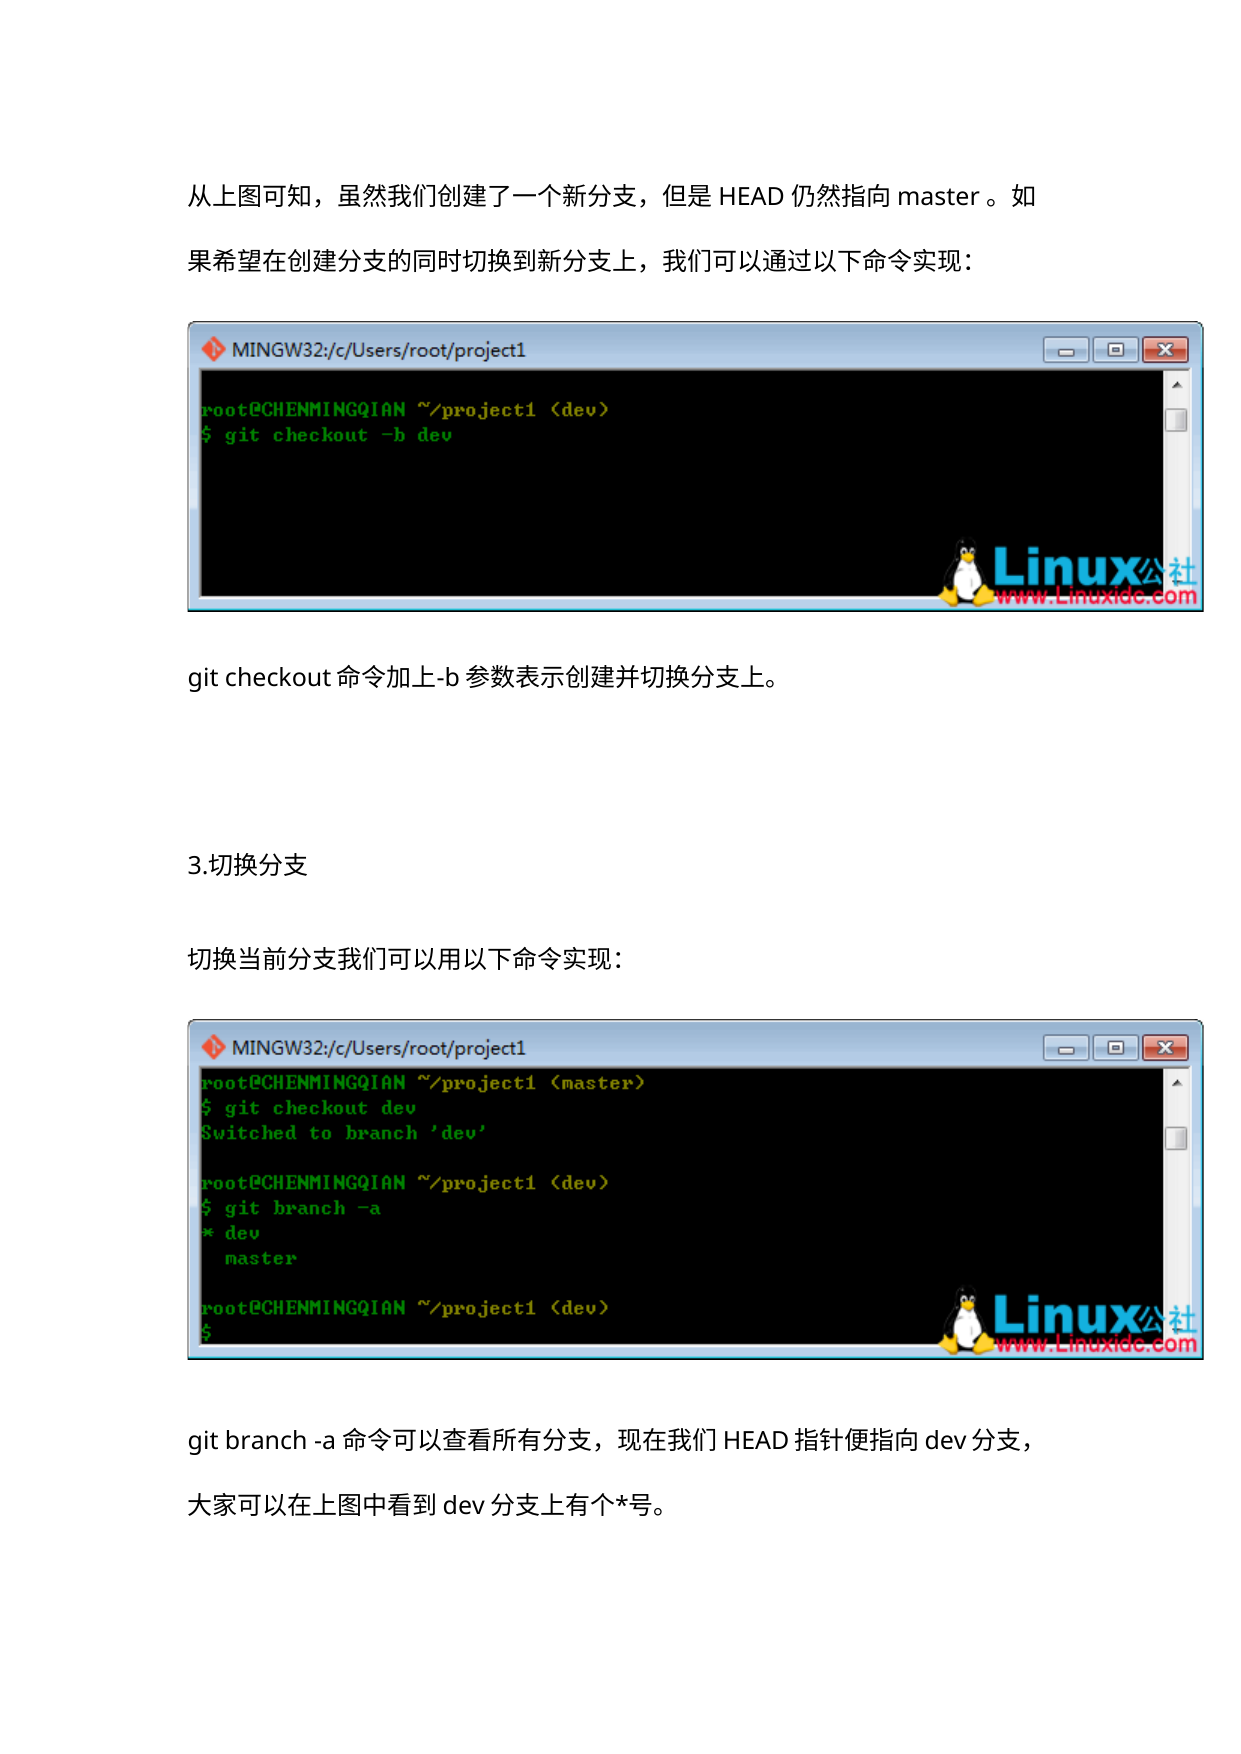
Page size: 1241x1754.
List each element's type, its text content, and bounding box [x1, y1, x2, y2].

picture [187, 321, 1204, 612]
text git branch -a 命令可以查看所有分支，现在我们HEAD指针便指向dev分支，大家可以在上图中看到dev分支上有个*号。 [187, 1406, 1053, 1536]
text git checkout命令加上-b参数表示创建并切换分支上。 [187, 643, 1053, 708]
text 从上图可知，虽然我们创建了一个新分支，但是 HEAD 仍然指向 master 。如果希望在创建分支的同时切换到新分支上，我们可以通过以下命令实现： [187, 162, 1053, 292]
picture [187, 1019, 1204, 1360]
text 切换当前分支我们可以用以下命令实现： [187, 925, 1053, 990]
text 3.切换分支 [187, 831, 1053, 896]
